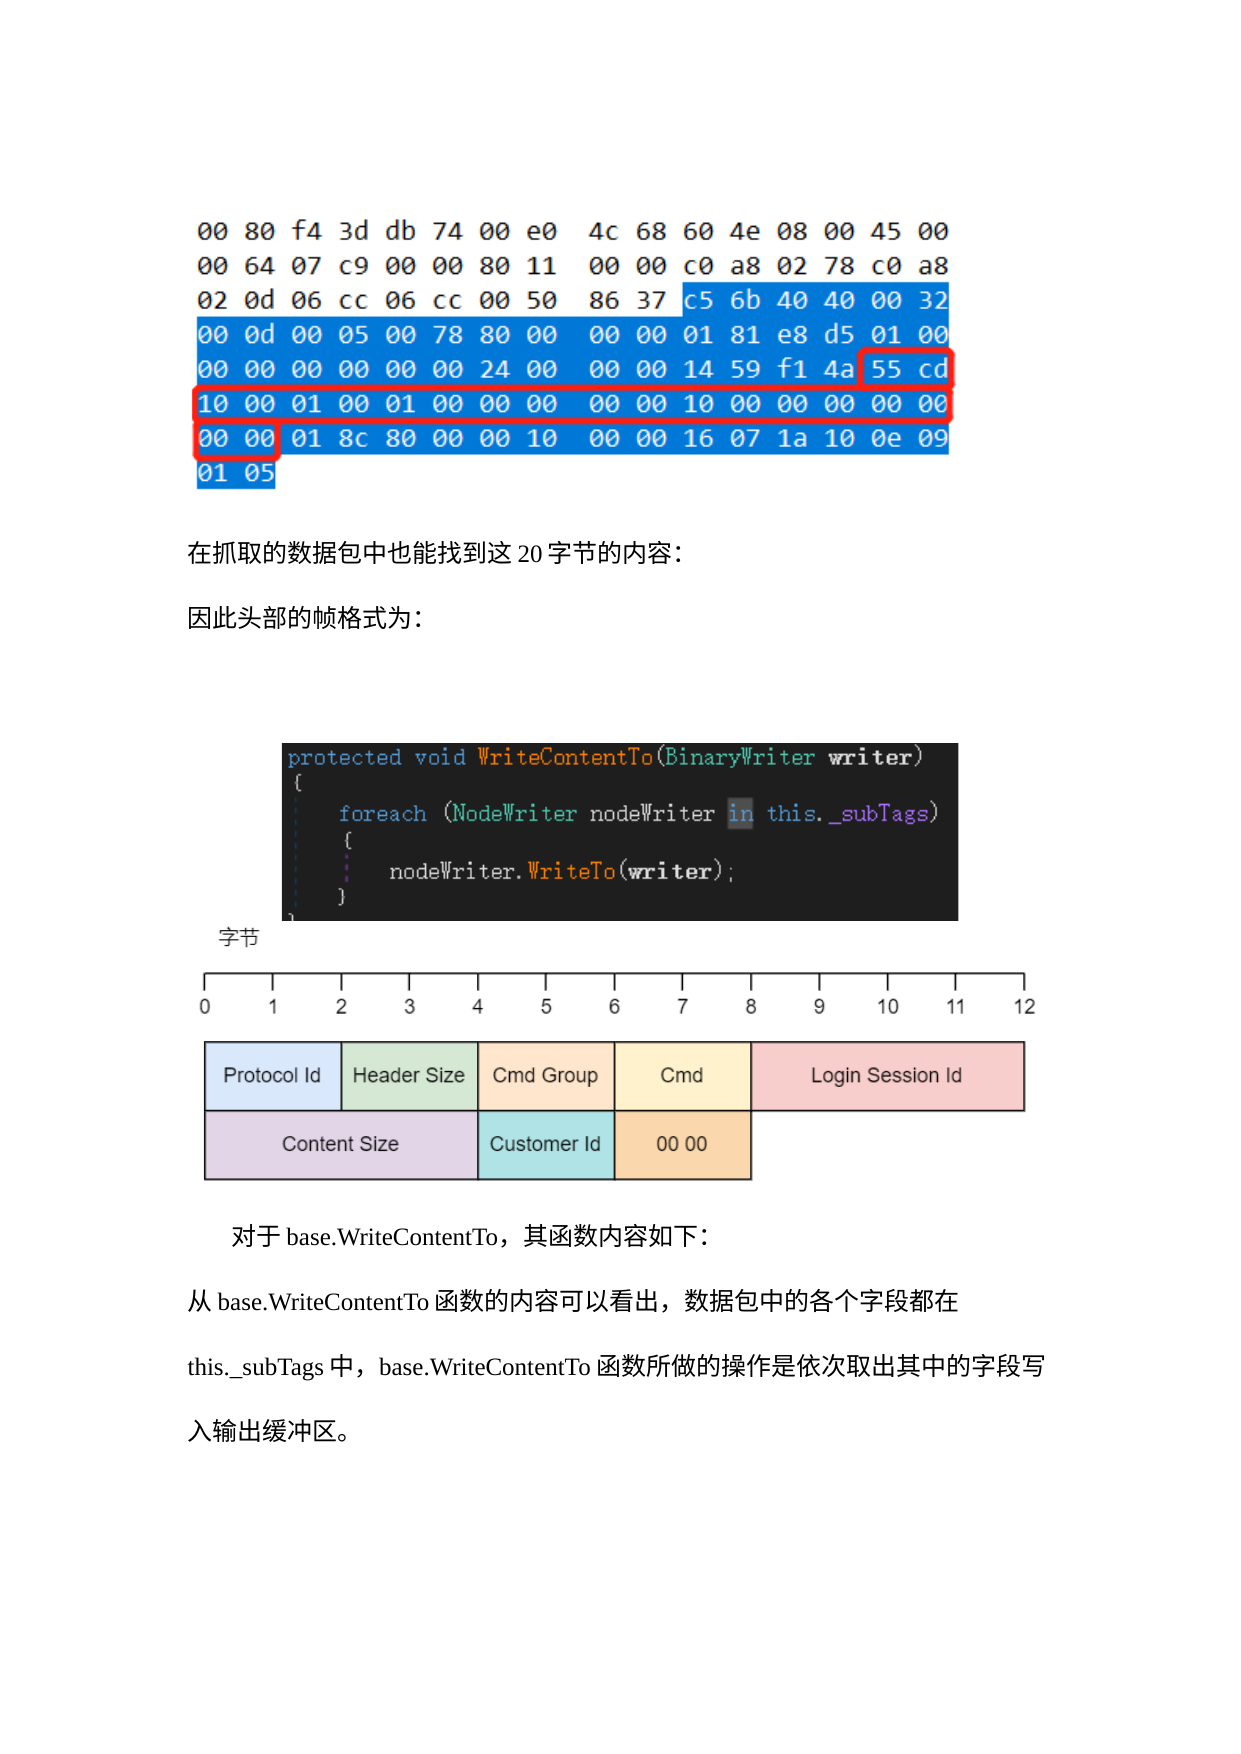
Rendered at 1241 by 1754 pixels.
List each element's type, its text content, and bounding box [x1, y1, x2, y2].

picture [192, 215, 957, 494]
text 因此头部的帧格式为： [187, 584, 1053, 649]
text 从base.WriteContentTo函数的内容可以看出，数据包中的各个字段都在this._subTags中，base.WriteContentTo函数所做的操作是依次取出其中的字段写入输出缓冲区。 [187, 1267, 1053, 1462]
text 对于base.WriteContentTo，其函数内容如下： [187, 1182, 1053, 1267]
text 对于base.WriteContentTo，其函数内容如下： [187, 682, 1053, 921]
picture [187, 743, 1053, 1182]
